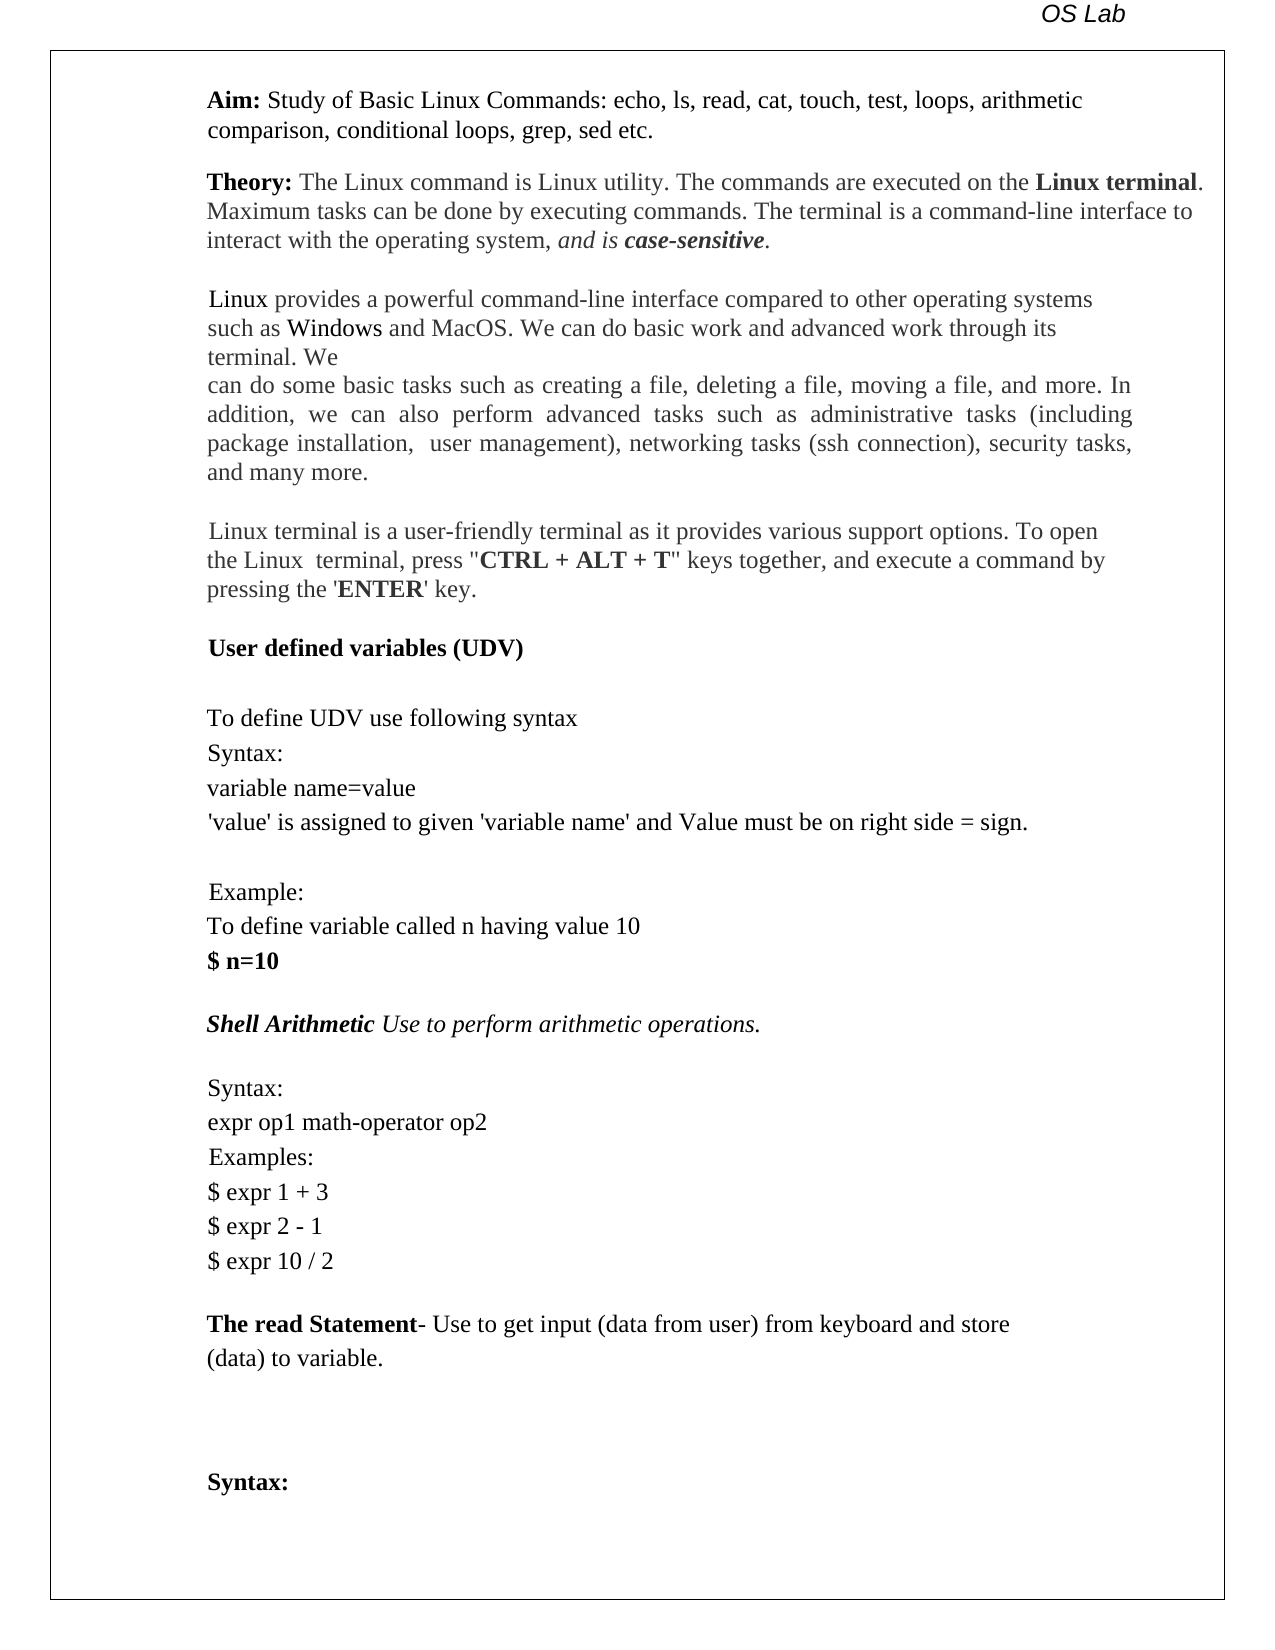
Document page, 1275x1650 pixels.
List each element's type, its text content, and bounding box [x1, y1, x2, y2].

text expr op1 math-operator op2 [207, 1107, 1214, 1136]
text $ expr 2 - 1 [207, 1211, 1214, 1240]
text can do some basic tasks such as creating a file, deleting a file, moving a file, and more. In addition, we can also perform advanced tasks such as administrative tasks (including package installation, user management), networking tasks (ssh connection), security tasks, and many more. [207, 371, 1133, 486]
text Aim: Study of Basic Linux Commands: echo, ls, read, cat, touch, test, loops, arithmetic comparison, conditional loops, grep, sed etc. [207, 85, 1084, 144]
text Syntax: [207, 1073, 1214, 1101]
text 'value' is assigned to given 'variable name' and Value must be on right side = sign. [208, 807, 1214, 836]
text Theory: The Linux command is Linux utility. The commands are executed on the Linux terminal. Maximum tasks can be done by executing commands. The terminal is a command-line interface to interact with the operating system, and is case-sensitive. [206, 167, 1214, 253]
text Linux terminal is a user-friendly terminal as it provides various support options. To open the Linux terminal, press "CTRL + ALT + T" keys together, and execute a command by pressing the 'ENTER' key. [207, 516, 1133, 603]
text Syntax: [207, 1467, 1214, 1495]
text User defined variables (UDV) [208, 633, 1214, 662]
text Linux provides a powerful command-line interface compared to other operating systems such as Windows and MacOS. We can do basic work and advanced work through its terminal. We [207, 284, 1127, 370]
text Examples: [208, 1142, 1214, 1171]
text Example: [208, 877, 1214, 905]
text $ n=10 [207, 946, 1214, 975]
text Shell Arithmetic Use to perform arithmetic operations. [206, 1009, 1214, 1037]
text $ expr 10 / 2 [207, 1246, 1214, 1274]
text The read Statement- Use to get input (data from user) from keyboard and store (data) to variable. [206, 1309, 1057, 1372]
text To define UDV use following syntax [206, 703, 1214, 732]
text $ expr 1 + 3 [207, 1177, 1214, 1206]
text Syntax: [207, 738, 1214, 767]
text variable name=value [207, 773, 1214, 802]
text To define variable called n having value 10 [206, 911, 1214, 940]
